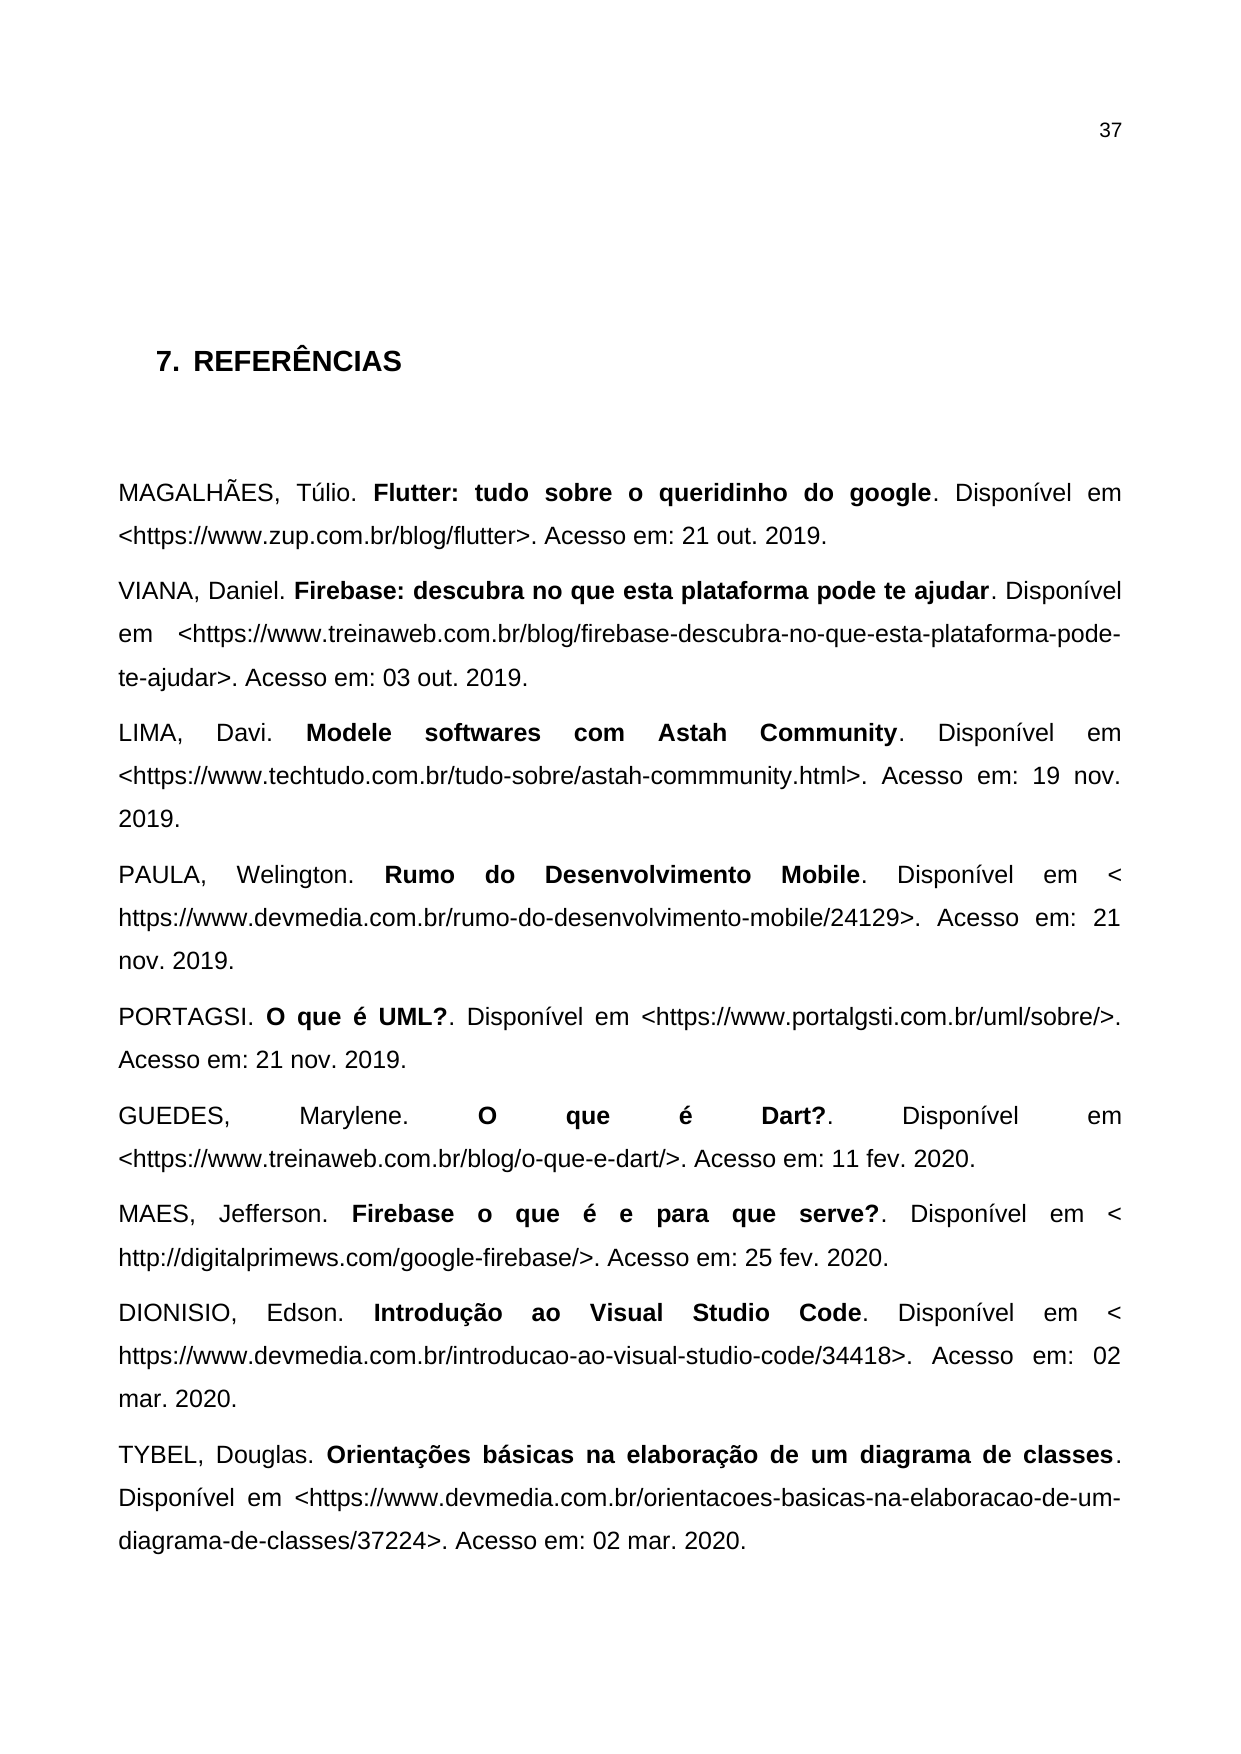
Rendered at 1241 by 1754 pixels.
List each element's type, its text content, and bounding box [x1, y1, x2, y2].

text MAGALHÃES, Túlio. Flutter: tudo sobre o queridinho do google. Disponível em <https://www.zup.com.br/blog/flutter>. Acesso em: 21 out. 2019. [118, 478, 1122, 549]
text LIMA, Davi. Modele softwares com Astah Community. Disponível em <https://www.techtudo.com.br/tudo-sobre/astah-commmunity.html>. Acesso em: 19 nov. 2019. [118, 718, 1122, 833]
text VIANA, Daniel. Firebase: descubra no que esta plataforma pode te ajudar. Disponível em <https://www.treinaweb.com.br/blog/firebase-descubra-no-que-esta-plataforma-pode-te-ajudar>. Acesso em: 03 out. 2019. [118, 576, 1122, 691]
text PAULA, Welington. Rumo do Desenvolvimento Mobile. Disponível em < https://www.devmedia.com.br/rumo-do-desenvolvimento-mobile/24129>. Acesso em: 21 nov. 2019. [118, 860, 1122, 975]
subtitle REFERÊNCIAS [156, 344, 1122, 378]
text MAES, Jefferson. Firebase o que é e para que serve?. Disponível em < http://digitalprimews.com/google-firebase/>. Acesso em: 25 fev. 2020. [118, 1199, 1122, 1271]
text DIONISIO, Edson. Introdução ao Visual Studio Code. Disponível em < https://www.devmedia.com.br/introducao-ao-visual-studio-code/34418>. Acesso em: 02 mar. 2020. [118, 1298, 1122, 1413]
text PORTAGSI. O que é UML?. Disponível em <https://www.portalgsti.com.br/uml/sobre/>. Acesso em: 21 nov. 2019. [118, 1002, 1122, 1074]
text GUEDES, Marylene. O que é Dart?. Disponível em <https://www.treinaweb.com.br/blog/o-que-e-dart/>. Acesso em: 11 fev. 2020. [118, 1101, 1122, 1173]
